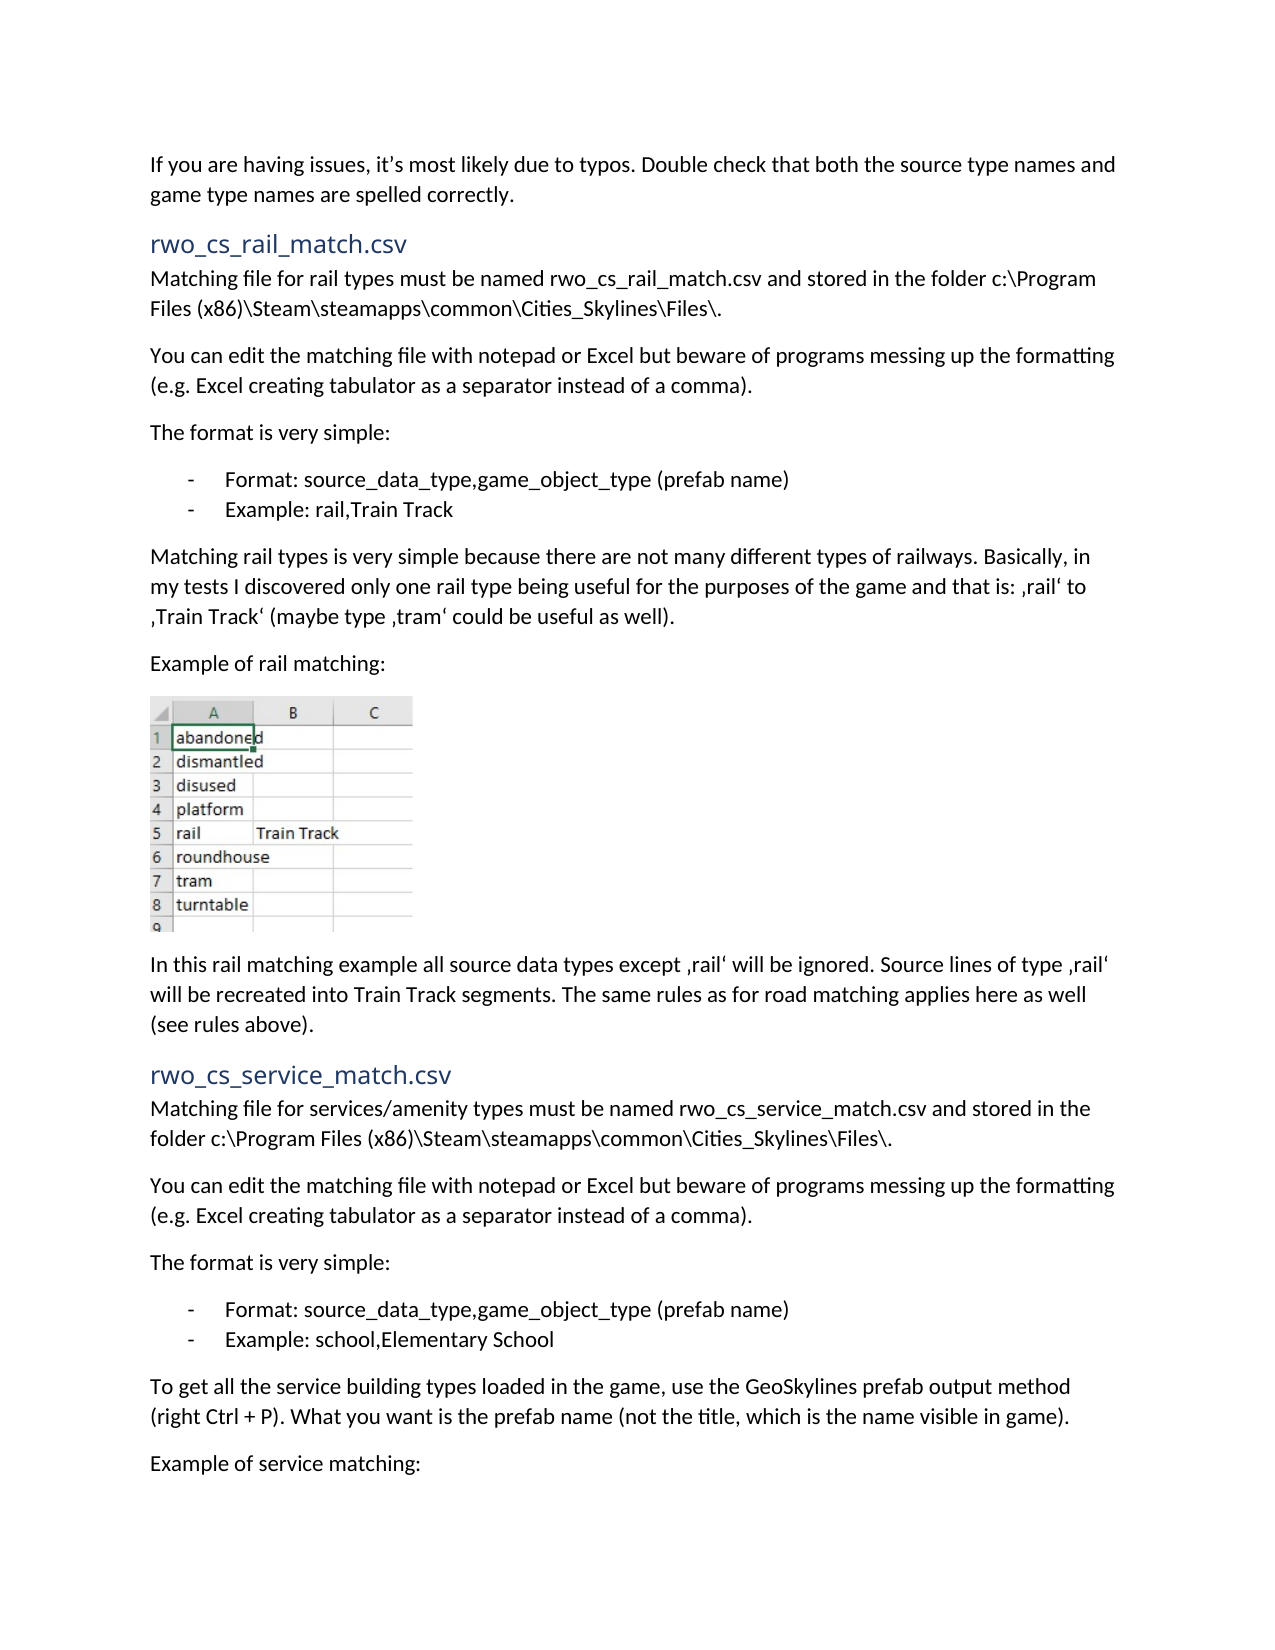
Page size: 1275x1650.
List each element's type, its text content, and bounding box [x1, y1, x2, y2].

text The format is very simple: [150, 418, 1125, 446]
text Matching file for services/amenity types must be named rwo_cs_service_match.csv and stored in the folder c:\Program Files (x86)\Steam\steamapps\common\Cities_Skylines\Files\. [150, 1094, 1125, 1152]
list Format: source_data_type,game_object_type (prefab name) [187, 1295, 1125, 1323]
text If you are having issues, it’s most likely due to typos. Double check that both the source type names and game type names are spelled correctly. [150, 150, 1125, 208]
text Example of rail matching: [150, 649, 1125, 677]
list Format: source_data_type,game_object_type (prefab name) [187, 465, 1125, 493]
picture [150, 696, 413, 932]
text You can edit the matching file with notepad or Excel but beware of programs messing up the formatting (e.g. Excel creating tabulator as a separator instead of a comma). [150, 341, 1125, 399]
text The format is very simple: [150, 1248, 1125, 1276]
subtitle rwo_cs_service_match.csv [150, 1057, 1125, 1091]
text Example of service matching: [150, 1449, 1125, 1477]
text In this rail matching example all source data types except ‚rail‘ will be ignored. Source lines of type ‚rail‘ will be recreated into Train Track segments. The same rules as for road matching applies here as well (see rules above). [150, 950, 1125, 1038]
list Example: rail,Train Track [187, 495, 1125, 523]
text To get all the service building types loaded in the game, use the GeoSkylines prefab output method (right Ctrl + P). What you want is the prefab name (not the title, which is the name visible in game). [150, 1372, 1125, 1430]
text You can edit the matching file with notepad or Excel but beware of programs messing up the formatting (e.g. Excel creating tabulator as a separator instead of a comma). [150, 1171, 1125, 1229]
text Matching rail types is very simple because there are not many different types of railways. Basically, in my tests I discovered only one rail type being useful for the purposes of the game and that is: ‚rail‘ to ‚Train Track‘ (maybe type ‚tram‘ could be useful as well). [150, 542, 1125, 630]
list Example: school,Elementary School [187, 1325, 1125, 1353]
subtitle rwo_cs_rail_match.csv [150, 227, 1125, 261]
text Matching file for rail types must be named rwo_cs_rail_match.csv and stored in the folder c:\Program Files (x86)\Steam\steamapps\common\Cities_Skylines\Files\. [150, 264, 1125, 322]
